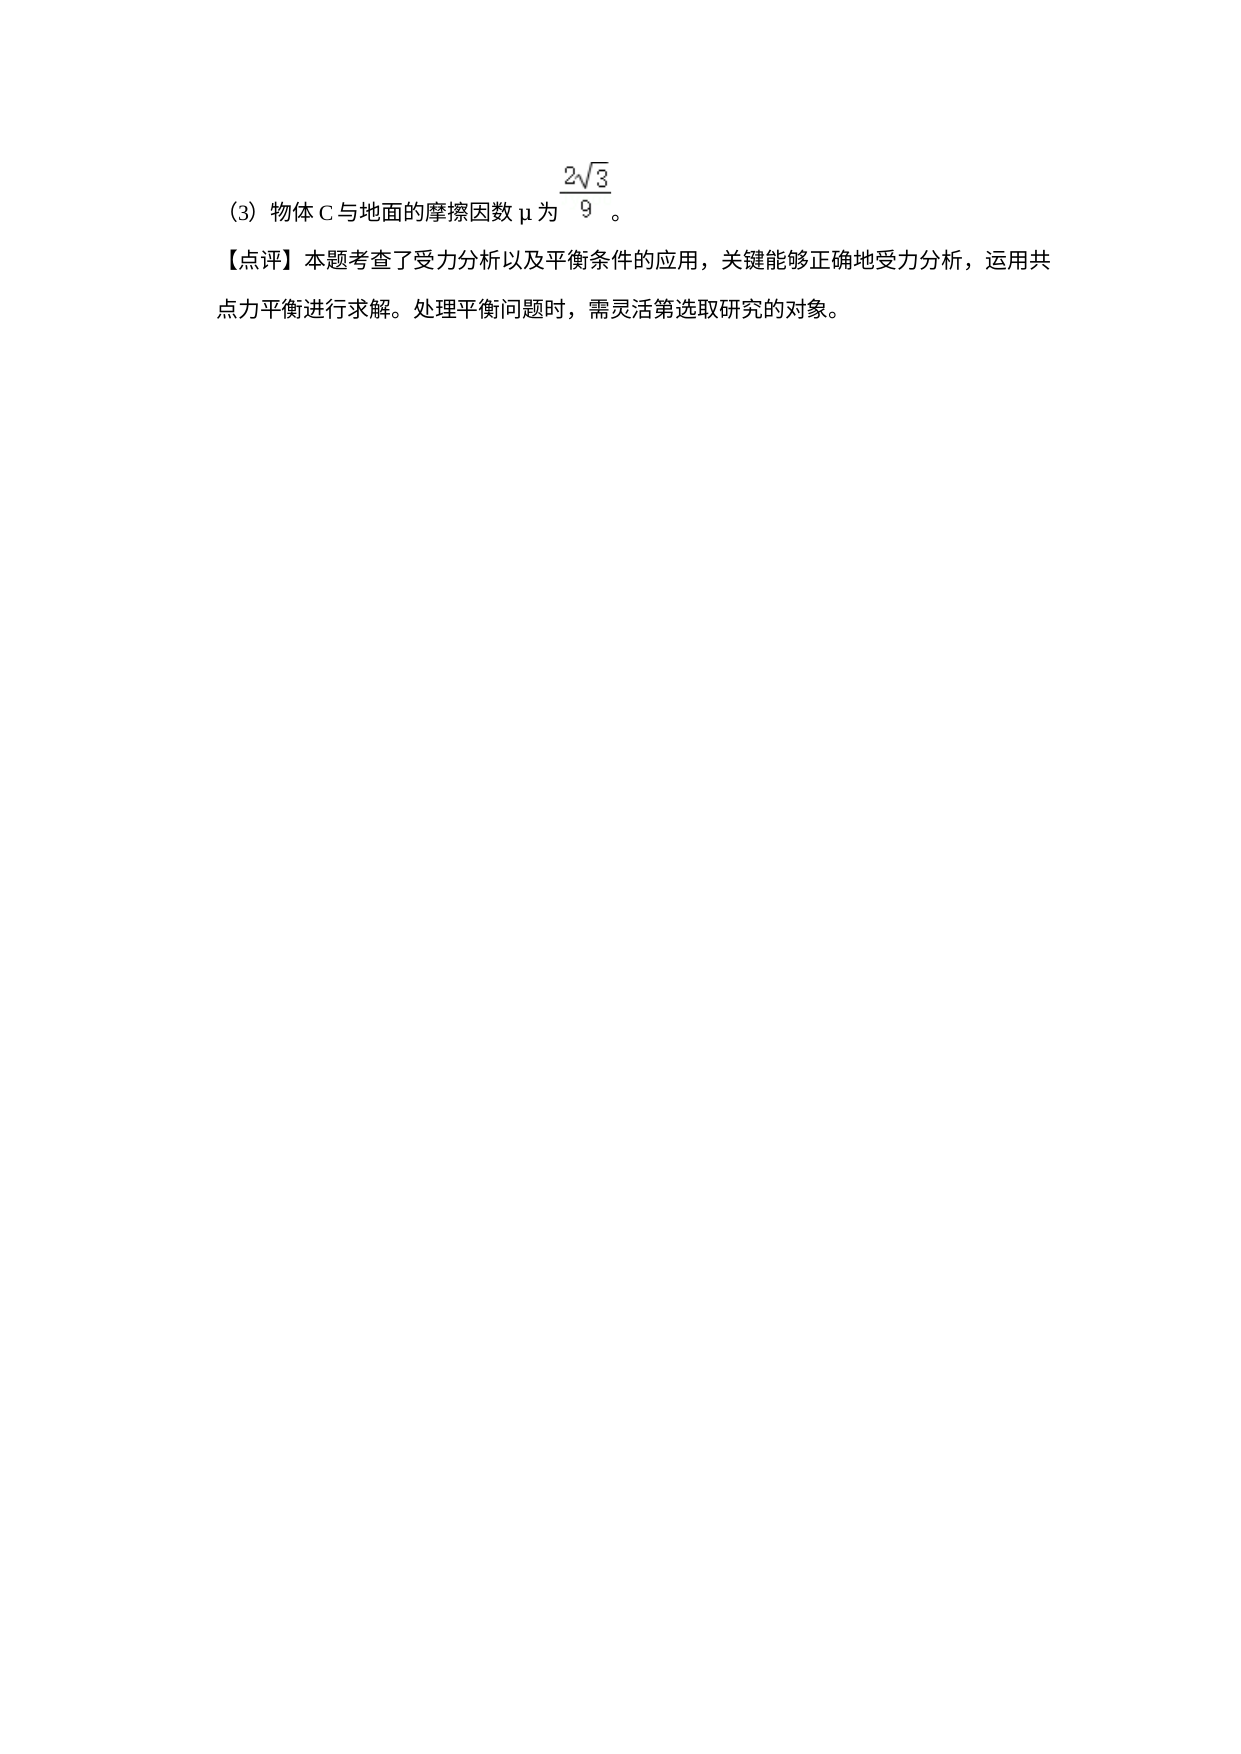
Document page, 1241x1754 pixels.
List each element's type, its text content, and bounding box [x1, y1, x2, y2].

text （3）物体C与地面的摩擦因数μ为。 [216, 162, 1053, 227]
picture [559, 162, 612, 221]
text 【点评】本题考查了受力分析以及平衡条件的应用，关键能够正确地受力分析，运用共点力平衡进行求解。处理平衡问题时，需灵活第选取研究的对象。 [216, 243, 1053, 324]
